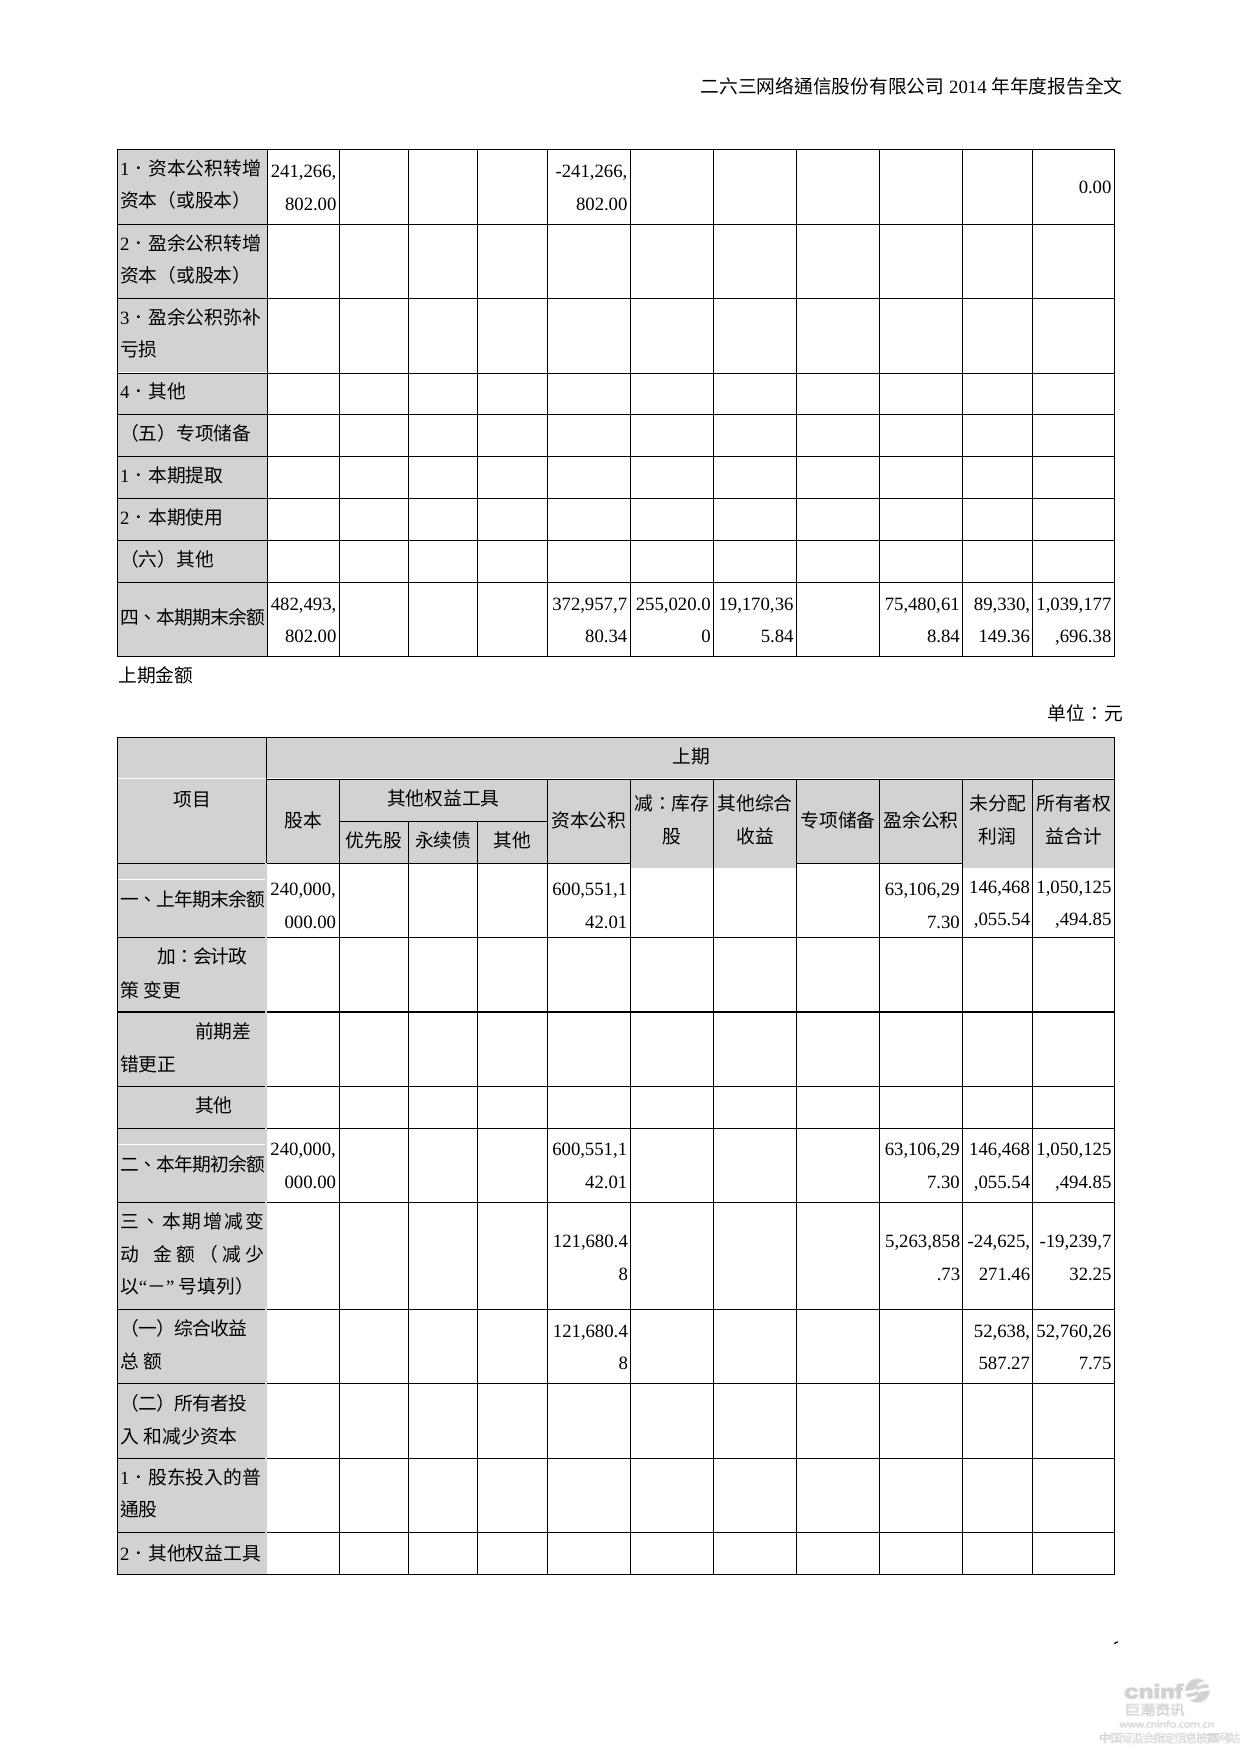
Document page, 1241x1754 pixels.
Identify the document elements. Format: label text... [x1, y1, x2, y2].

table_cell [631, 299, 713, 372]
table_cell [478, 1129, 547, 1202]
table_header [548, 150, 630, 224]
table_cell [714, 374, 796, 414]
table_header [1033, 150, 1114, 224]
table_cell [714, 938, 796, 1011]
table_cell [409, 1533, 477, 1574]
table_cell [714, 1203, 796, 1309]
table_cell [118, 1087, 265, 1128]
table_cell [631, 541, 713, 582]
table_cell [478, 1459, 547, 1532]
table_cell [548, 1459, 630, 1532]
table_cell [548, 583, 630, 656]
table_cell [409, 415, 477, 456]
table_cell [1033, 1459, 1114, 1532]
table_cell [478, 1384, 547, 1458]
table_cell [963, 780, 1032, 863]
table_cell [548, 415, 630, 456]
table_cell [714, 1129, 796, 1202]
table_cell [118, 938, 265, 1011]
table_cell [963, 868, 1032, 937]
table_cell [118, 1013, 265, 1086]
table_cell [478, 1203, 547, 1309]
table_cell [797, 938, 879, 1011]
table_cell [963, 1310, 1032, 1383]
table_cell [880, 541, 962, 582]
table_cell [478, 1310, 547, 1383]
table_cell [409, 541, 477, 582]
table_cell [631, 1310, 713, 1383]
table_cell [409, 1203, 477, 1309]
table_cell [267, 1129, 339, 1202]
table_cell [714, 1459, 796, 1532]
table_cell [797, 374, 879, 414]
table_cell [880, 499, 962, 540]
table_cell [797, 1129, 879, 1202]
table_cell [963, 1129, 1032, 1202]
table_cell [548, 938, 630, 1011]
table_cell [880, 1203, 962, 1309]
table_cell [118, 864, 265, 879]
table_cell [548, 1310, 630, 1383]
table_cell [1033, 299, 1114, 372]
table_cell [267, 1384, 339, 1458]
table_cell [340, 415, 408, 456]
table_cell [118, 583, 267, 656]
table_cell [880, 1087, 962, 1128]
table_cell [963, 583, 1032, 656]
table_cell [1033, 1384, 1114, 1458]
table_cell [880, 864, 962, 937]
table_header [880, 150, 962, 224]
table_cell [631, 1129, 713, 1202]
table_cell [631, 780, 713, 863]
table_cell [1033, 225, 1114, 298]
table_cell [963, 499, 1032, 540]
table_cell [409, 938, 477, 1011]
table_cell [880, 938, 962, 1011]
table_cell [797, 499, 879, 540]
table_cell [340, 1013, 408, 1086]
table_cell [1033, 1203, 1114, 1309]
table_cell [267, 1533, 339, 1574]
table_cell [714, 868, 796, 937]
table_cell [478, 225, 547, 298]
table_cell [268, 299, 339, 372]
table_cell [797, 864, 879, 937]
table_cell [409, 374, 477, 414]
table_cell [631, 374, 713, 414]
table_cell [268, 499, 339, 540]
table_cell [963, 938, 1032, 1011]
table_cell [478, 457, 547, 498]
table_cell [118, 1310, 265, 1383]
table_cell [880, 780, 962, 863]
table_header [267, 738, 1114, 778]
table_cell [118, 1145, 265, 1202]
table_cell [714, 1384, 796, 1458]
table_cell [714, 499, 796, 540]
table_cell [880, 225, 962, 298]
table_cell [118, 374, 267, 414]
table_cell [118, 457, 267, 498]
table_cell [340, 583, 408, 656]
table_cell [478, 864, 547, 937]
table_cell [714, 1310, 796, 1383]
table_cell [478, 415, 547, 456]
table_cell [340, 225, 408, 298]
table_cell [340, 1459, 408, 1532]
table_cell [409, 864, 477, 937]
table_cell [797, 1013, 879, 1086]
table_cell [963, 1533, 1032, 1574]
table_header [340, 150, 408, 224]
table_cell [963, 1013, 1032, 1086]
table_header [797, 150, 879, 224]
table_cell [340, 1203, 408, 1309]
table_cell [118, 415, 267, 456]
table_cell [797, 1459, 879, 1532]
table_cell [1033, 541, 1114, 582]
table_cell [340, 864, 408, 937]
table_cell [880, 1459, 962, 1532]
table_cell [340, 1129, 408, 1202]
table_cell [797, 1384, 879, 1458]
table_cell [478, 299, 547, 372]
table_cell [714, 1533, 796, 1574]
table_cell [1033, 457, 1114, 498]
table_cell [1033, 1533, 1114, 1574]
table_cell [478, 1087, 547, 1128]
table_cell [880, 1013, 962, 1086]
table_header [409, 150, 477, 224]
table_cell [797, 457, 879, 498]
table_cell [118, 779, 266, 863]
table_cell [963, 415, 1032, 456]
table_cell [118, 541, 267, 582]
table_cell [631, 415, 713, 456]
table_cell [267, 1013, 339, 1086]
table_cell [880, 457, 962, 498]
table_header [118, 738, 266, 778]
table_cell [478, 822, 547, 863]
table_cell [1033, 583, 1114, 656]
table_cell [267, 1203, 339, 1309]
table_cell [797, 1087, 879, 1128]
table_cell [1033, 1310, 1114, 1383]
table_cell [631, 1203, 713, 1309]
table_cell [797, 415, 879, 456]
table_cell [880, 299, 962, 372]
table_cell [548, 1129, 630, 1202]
text 单位：元 [102, 700, 1122, 726]
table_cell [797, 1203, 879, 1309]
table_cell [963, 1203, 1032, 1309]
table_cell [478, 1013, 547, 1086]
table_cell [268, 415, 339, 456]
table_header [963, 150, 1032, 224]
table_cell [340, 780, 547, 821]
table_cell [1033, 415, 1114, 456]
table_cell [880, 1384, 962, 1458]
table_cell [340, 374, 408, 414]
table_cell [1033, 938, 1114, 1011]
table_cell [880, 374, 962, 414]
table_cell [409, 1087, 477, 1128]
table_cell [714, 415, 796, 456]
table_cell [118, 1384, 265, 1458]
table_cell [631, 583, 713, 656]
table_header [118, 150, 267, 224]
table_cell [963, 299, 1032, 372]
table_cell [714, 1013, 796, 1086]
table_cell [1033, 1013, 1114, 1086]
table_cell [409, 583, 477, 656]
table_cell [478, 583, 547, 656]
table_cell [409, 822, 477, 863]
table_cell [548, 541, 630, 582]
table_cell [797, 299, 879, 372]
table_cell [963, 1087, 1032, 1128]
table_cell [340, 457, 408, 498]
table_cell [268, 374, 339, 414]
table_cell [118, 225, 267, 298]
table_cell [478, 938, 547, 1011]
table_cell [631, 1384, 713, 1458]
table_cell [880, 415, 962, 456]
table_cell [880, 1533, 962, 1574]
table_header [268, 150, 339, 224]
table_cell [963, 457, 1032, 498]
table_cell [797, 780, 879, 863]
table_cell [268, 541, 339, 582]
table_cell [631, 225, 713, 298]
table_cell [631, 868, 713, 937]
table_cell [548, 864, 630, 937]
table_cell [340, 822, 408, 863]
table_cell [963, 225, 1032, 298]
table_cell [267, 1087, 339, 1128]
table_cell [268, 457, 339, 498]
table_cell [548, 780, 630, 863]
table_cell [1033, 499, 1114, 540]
text 上期金额 [118, 663, 1240, 688]
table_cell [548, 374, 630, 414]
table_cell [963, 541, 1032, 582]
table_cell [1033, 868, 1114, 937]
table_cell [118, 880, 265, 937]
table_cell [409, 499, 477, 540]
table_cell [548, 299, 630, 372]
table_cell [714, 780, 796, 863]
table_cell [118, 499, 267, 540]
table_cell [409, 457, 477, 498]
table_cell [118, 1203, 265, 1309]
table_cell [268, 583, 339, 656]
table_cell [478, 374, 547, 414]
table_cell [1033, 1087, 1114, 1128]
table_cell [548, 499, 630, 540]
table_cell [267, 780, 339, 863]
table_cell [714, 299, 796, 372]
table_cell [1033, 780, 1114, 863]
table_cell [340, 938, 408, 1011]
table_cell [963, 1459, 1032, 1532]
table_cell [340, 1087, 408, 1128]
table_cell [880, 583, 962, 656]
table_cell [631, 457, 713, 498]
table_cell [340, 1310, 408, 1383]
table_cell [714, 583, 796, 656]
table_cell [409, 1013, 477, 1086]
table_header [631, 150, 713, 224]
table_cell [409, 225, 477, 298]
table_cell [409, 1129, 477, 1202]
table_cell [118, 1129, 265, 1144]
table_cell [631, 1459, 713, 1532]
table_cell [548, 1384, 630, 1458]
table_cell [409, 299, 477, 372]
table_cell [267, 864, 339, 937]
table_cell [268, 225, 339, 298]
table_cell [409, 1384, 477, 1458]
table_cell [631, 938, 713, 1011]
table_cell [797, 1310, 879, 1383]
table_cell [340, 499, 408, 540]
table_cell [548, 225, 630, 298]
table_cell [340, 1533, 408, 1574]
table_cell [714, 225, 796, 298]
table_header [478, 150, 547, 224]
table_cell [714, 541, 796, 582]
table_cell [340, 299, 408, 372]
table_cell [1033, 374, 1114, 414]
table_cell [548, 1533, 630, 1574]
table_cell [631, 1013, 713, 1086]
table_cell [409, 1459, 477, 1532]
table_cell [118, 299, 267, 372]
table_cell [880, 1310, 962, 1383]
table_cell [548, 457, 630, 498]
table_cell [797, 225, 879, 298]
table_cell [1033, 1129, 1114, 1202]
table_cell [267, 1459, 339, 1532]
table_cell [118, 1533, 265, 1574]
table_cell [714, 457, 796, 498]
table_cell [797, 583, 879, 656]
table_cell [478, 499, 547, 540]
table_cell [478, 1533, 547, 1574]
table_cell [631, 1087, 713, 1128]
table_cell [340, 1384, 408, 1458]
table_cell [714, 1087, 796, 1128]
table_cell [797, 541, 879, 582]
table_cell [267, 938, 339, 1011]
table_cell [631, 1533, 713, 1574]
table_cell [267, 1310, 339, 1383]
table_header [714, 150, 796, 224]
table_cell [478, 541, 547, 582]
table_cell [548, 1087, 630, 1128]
picture [1099, 1673, 1241, 1754]
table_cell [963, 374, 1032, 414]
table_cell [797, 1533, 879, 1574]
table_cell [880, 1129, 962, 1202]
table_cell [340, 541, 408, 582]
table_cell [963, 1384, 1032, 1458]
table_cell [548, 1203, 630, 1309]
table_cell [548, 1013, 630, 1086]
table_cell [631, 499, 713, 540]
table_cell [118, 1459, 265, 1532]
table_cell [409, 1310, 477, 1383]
